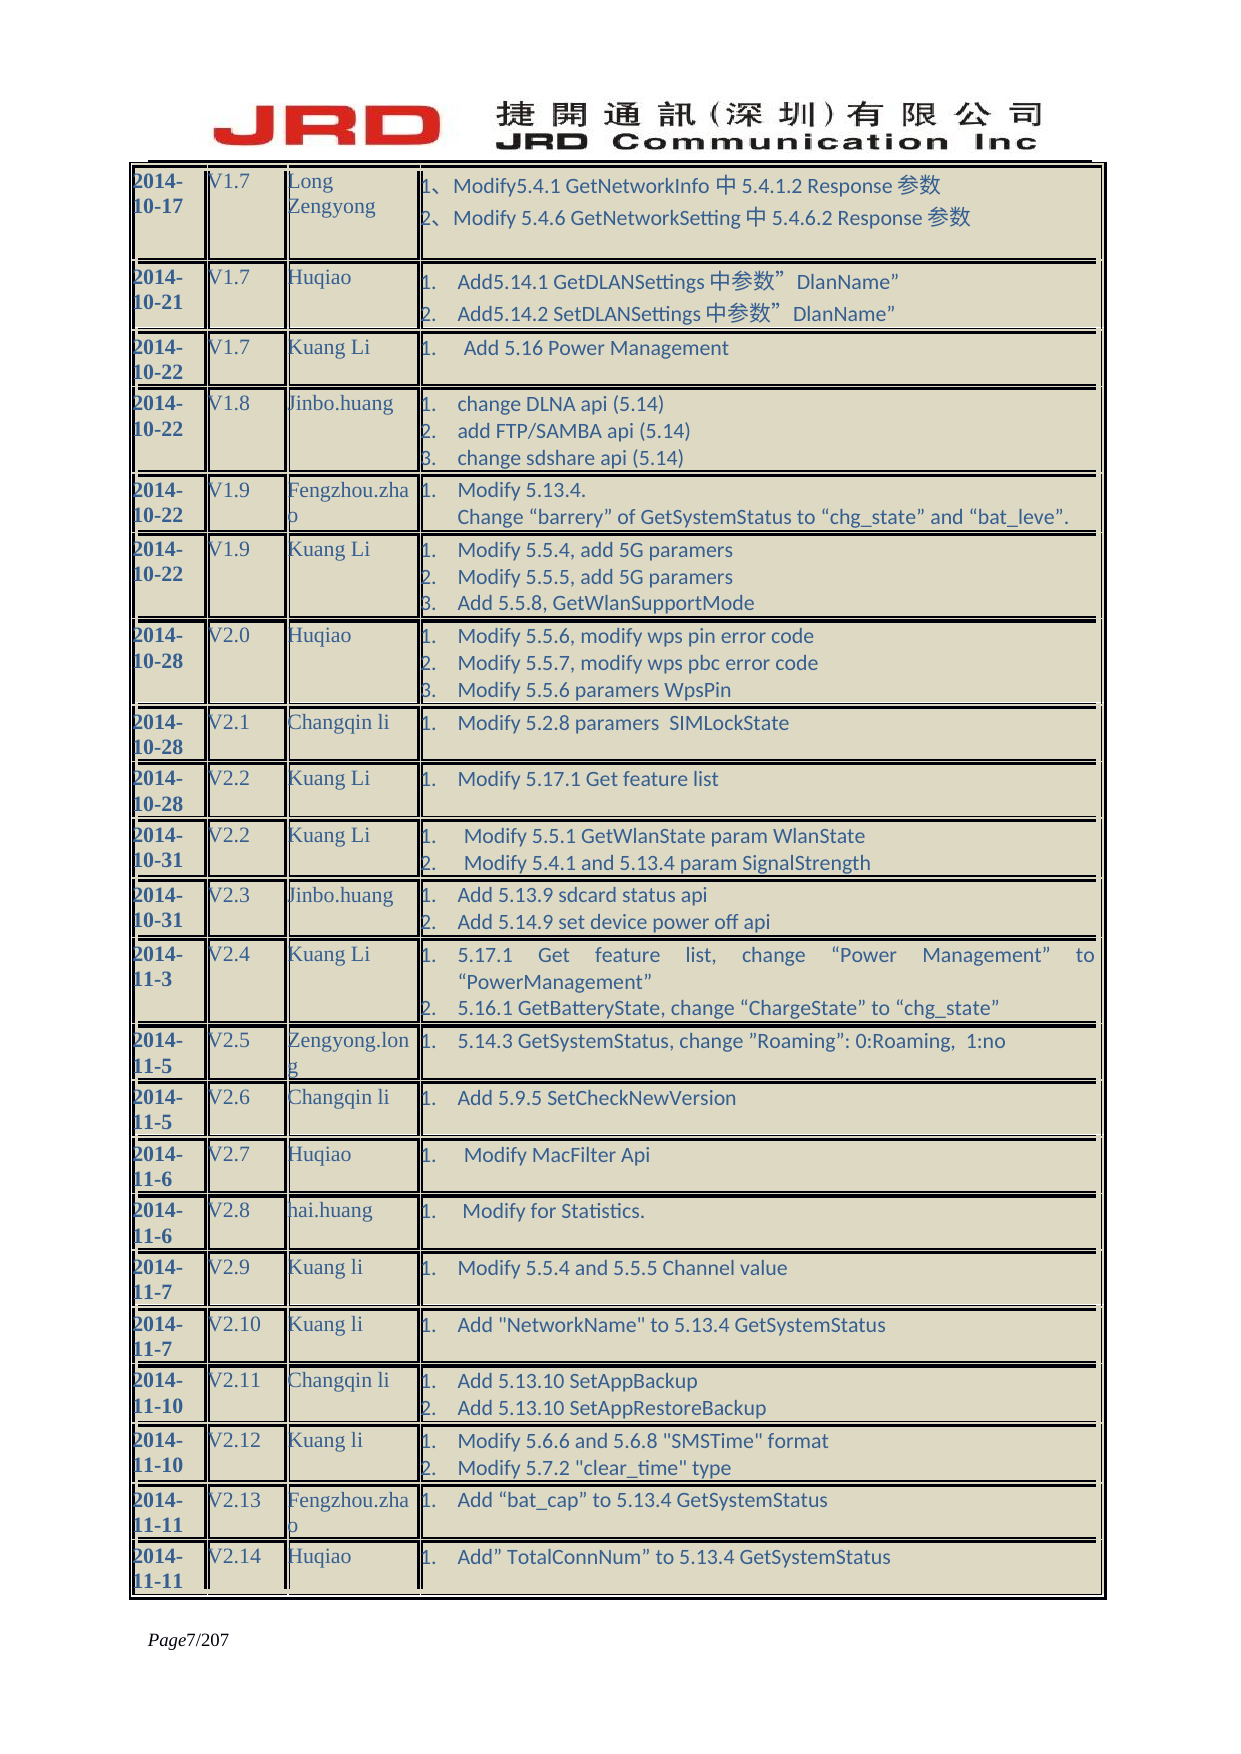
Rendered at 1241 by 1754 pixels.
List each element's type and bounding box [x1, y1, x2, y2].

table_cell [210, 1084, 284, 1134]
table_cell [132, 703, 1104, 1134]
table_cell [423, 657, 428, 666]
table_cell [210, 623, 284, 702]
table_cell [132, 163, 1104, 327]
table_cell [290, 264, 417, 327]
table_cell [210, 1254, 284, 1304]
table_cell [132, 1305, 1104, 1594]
picture [189, 88, 1051, 158]
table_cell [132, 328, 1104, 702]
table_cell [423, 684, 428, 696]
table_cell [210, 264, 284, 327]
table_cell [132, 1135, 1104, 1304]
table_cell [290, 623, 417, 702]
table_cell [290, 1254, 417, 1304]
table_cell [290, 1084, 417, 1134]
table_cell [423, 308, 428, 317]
